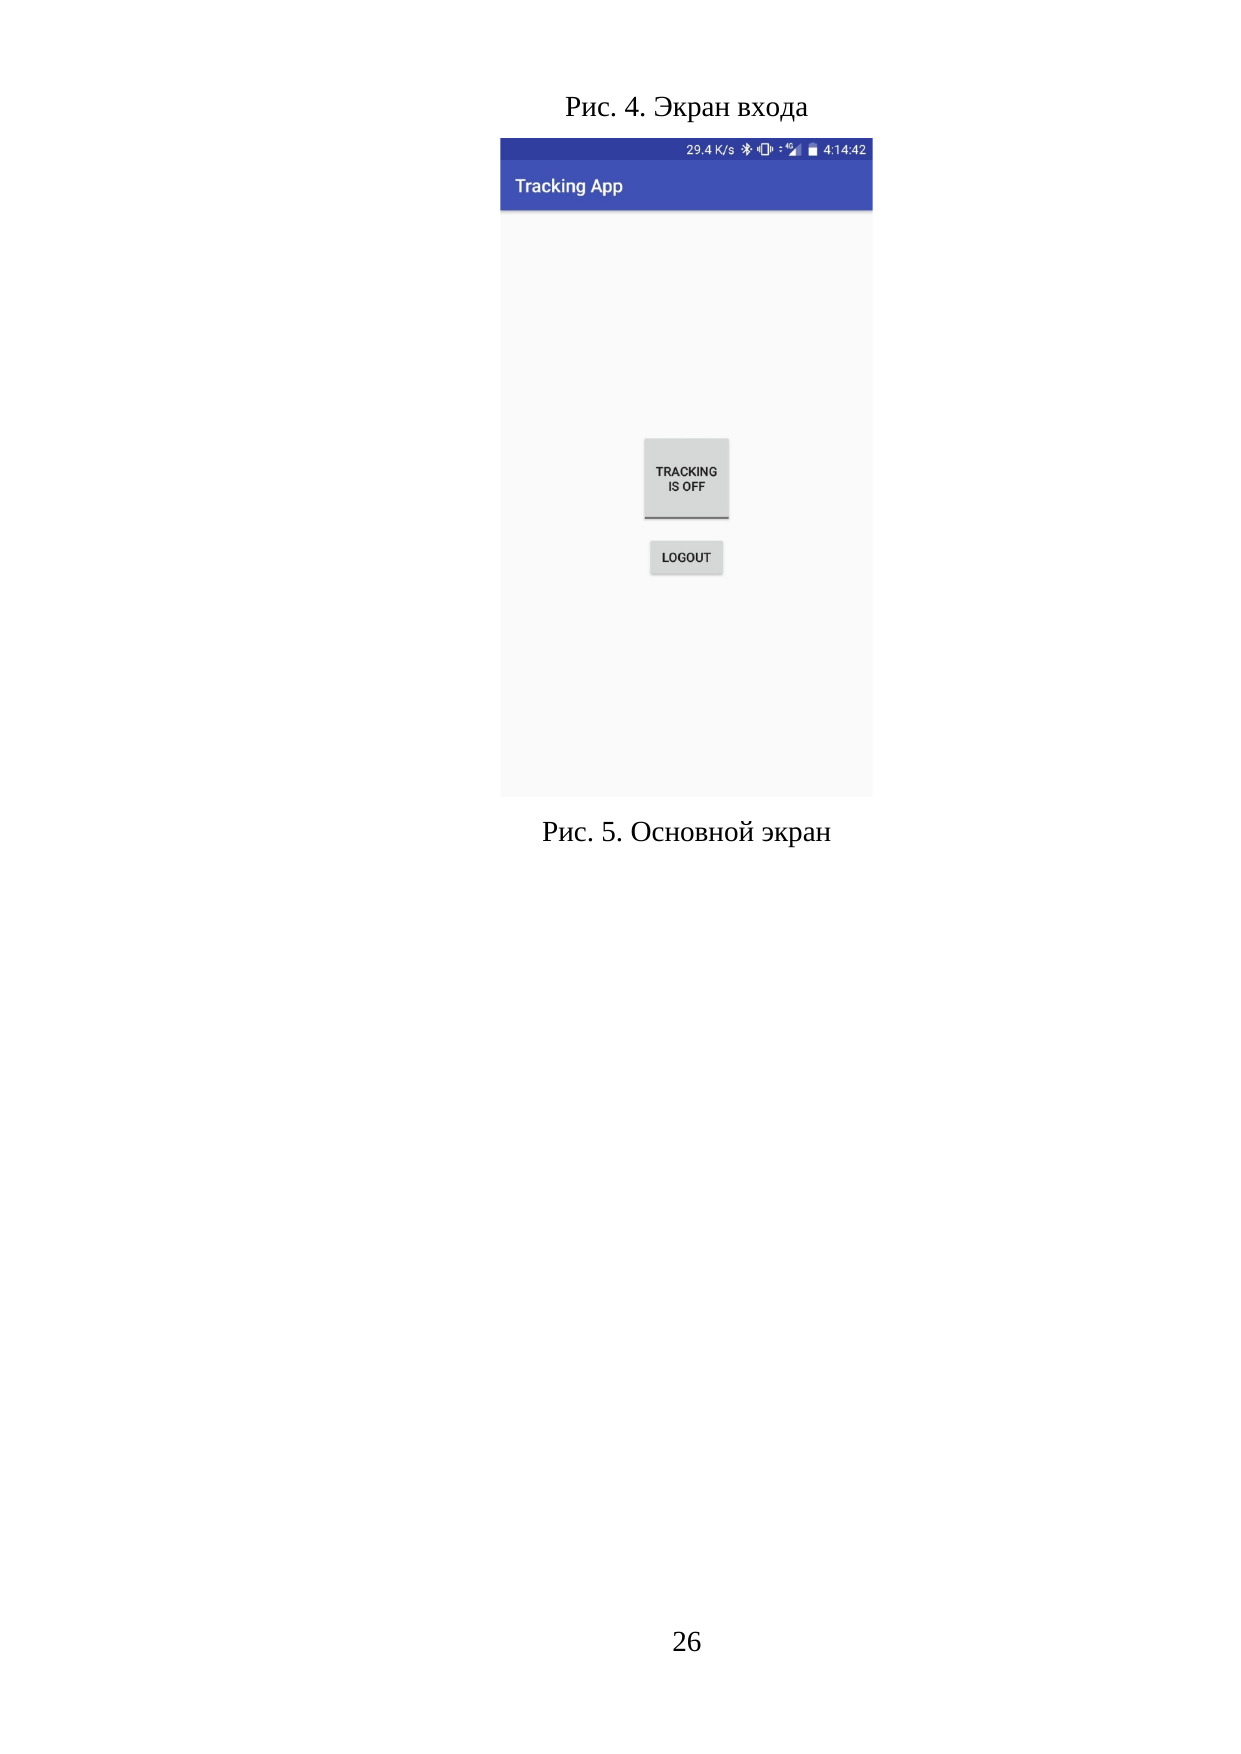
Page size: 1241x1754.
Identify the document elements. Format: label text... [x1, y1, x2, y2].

text Рис. 5. Основной экран [148, 814, 1152, 847]
picture [500, 138, 873, 797]
text Рис. 4. Экран входа [148, 89, 1152, 122]
